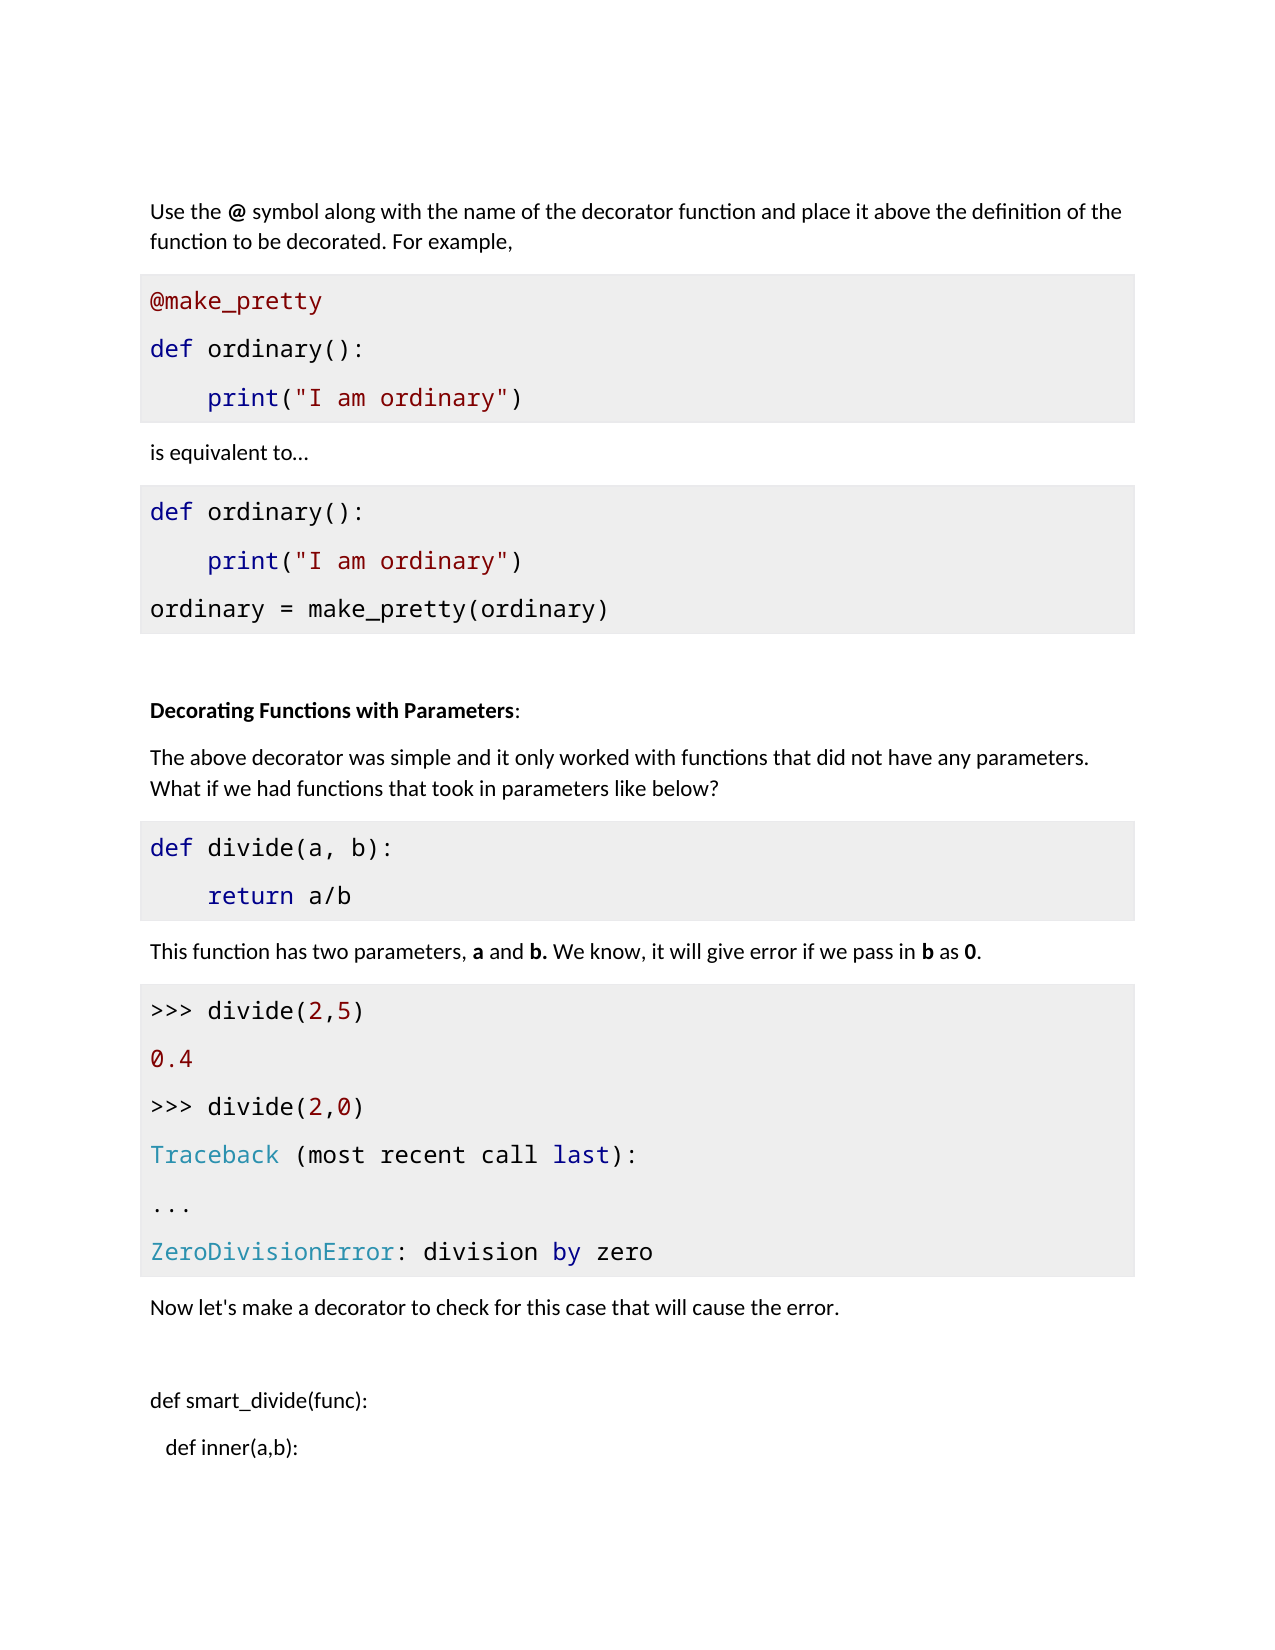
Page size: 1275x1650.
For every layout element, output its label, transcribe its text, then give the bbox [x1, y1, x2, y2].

text The above decorator was simple and it only worked with functions that did not have any parameters. What if we had functions that took in parameters like below? [150, 743, 1125, 802]
text >>> divide(2,0) [142, 1080, 1133, 1123]
text Now let's make a decorator to check for this case that will cause the error. [150, 1293, 1125, 1321]
text is equivalent to… [150, 438, 1125, 466]
text Traceback (most recent call last): [142, 1128, 1133, 1171]
text 0.4 [142, 1032, 1133, 1074]
text def inner(a,b): [150, 1433, 1125, 1462]
text def divide(a, b): [142, 822, 1133, 863]
text ... [142, 1177, 1133, 1219]
text This function has two parameters, a and b. We know, it will give error if we pass in b as 0. [150, 937, 1125, 965]
text >>> divide(2,5) [142, 985, 1133, 1026]
text print("I am ordinary") [142, 533, 1133, 576]
text @make_pretty [142, 276, 1133, 316]
text def smart_divide(func): [150, 1387, 1125, 1415]
text def ordinary(): [142, 487, 1133, 528]
text print("I am ordinary") [142, 370, 1133, 421]
text Decorating Functions with Parameters: [150, 697, 1125, 725]
text ordinary = make_pretty(ordinary) [142, 582, 1133, 633]
text return a/b [142, 869, 1133, 920]
text Use the @ symbol along with the name of the decorator function and place it above the definition of the function to be decorated. For example, [150, 197, 1125, 255]
text ZeroDivisionError: division by zero [142, 1225, 1133, 1276]
text def ordinary(): [142, 322, 1133, 365]
